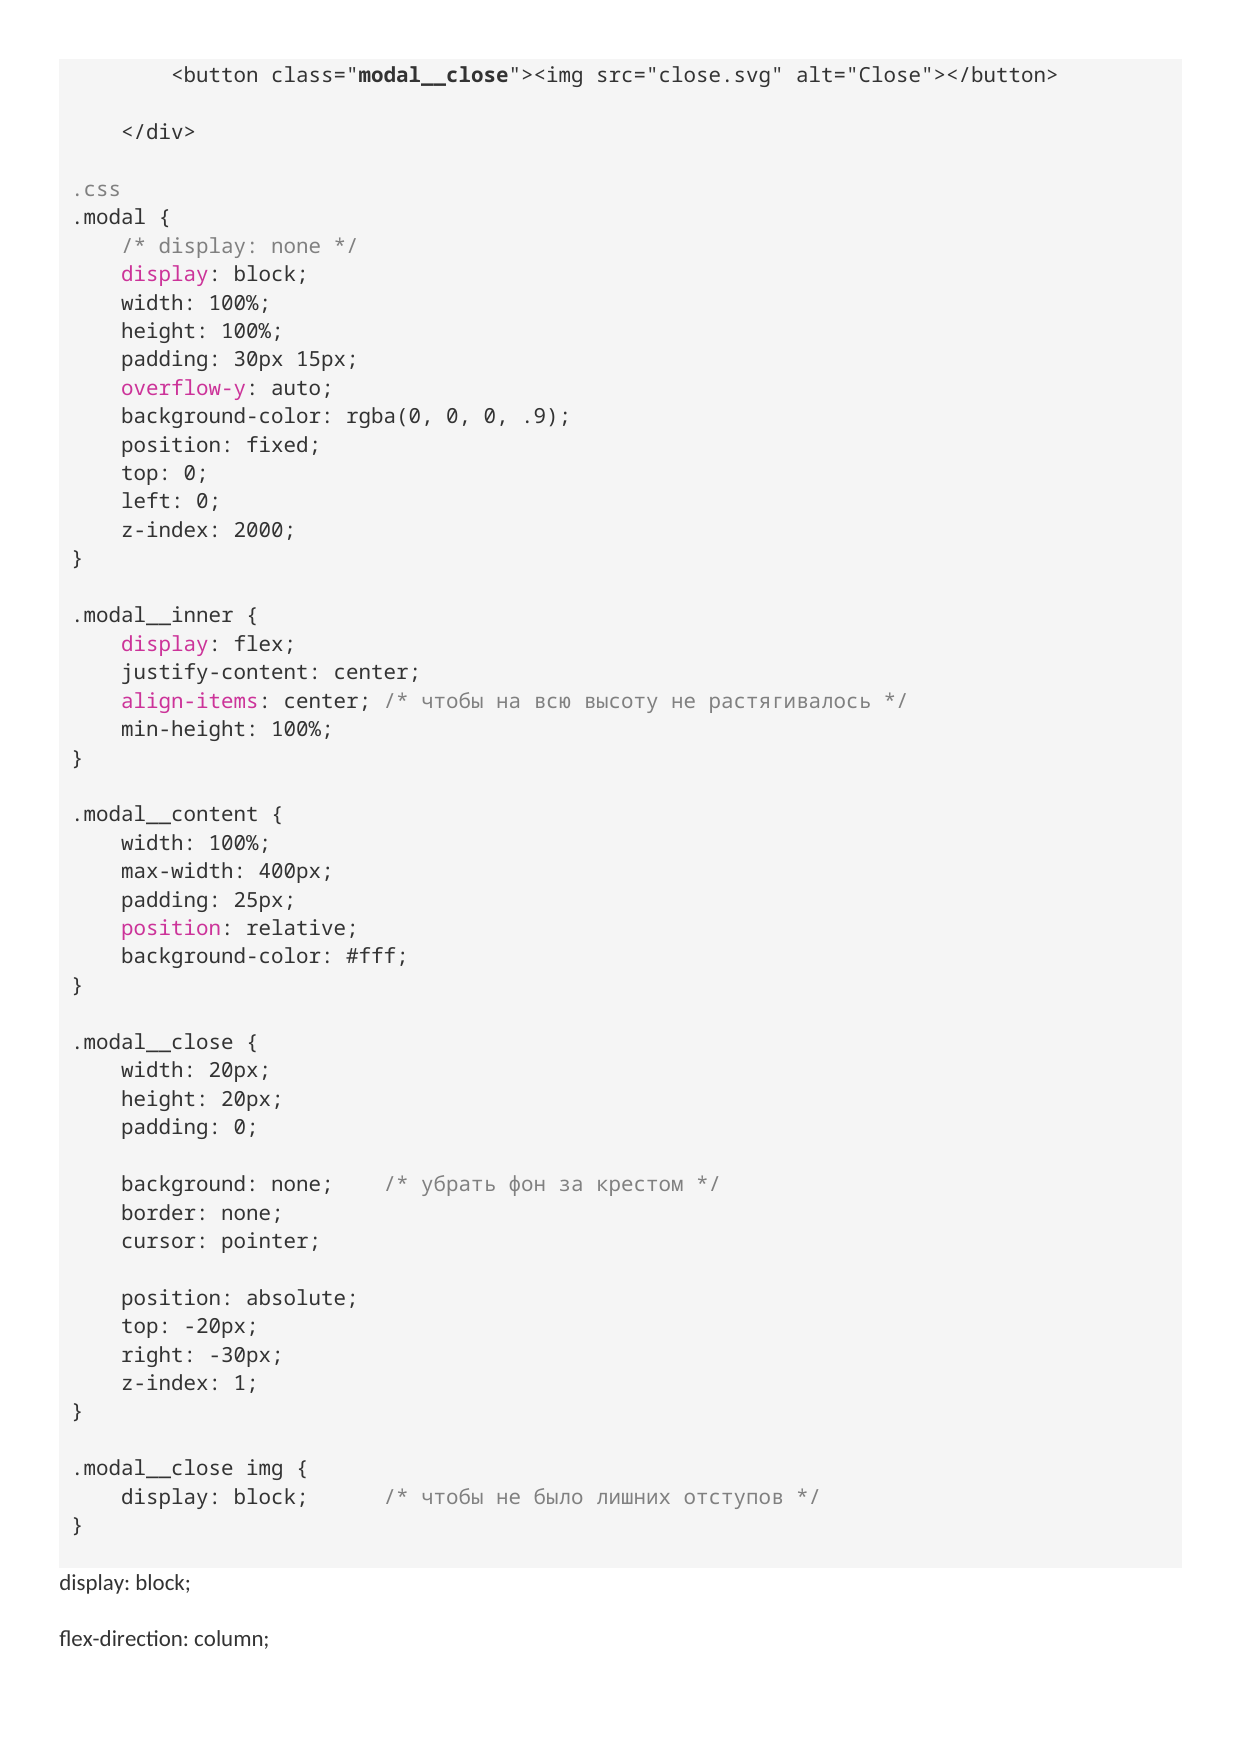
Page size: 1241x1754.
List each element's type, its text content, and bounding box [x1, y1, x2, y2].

text flex-direction: column; [59, 1624, 1181, 1652]
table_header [60, 60, 1181, 1567]
text display: block; [59, 1568, 1181, 1596]
